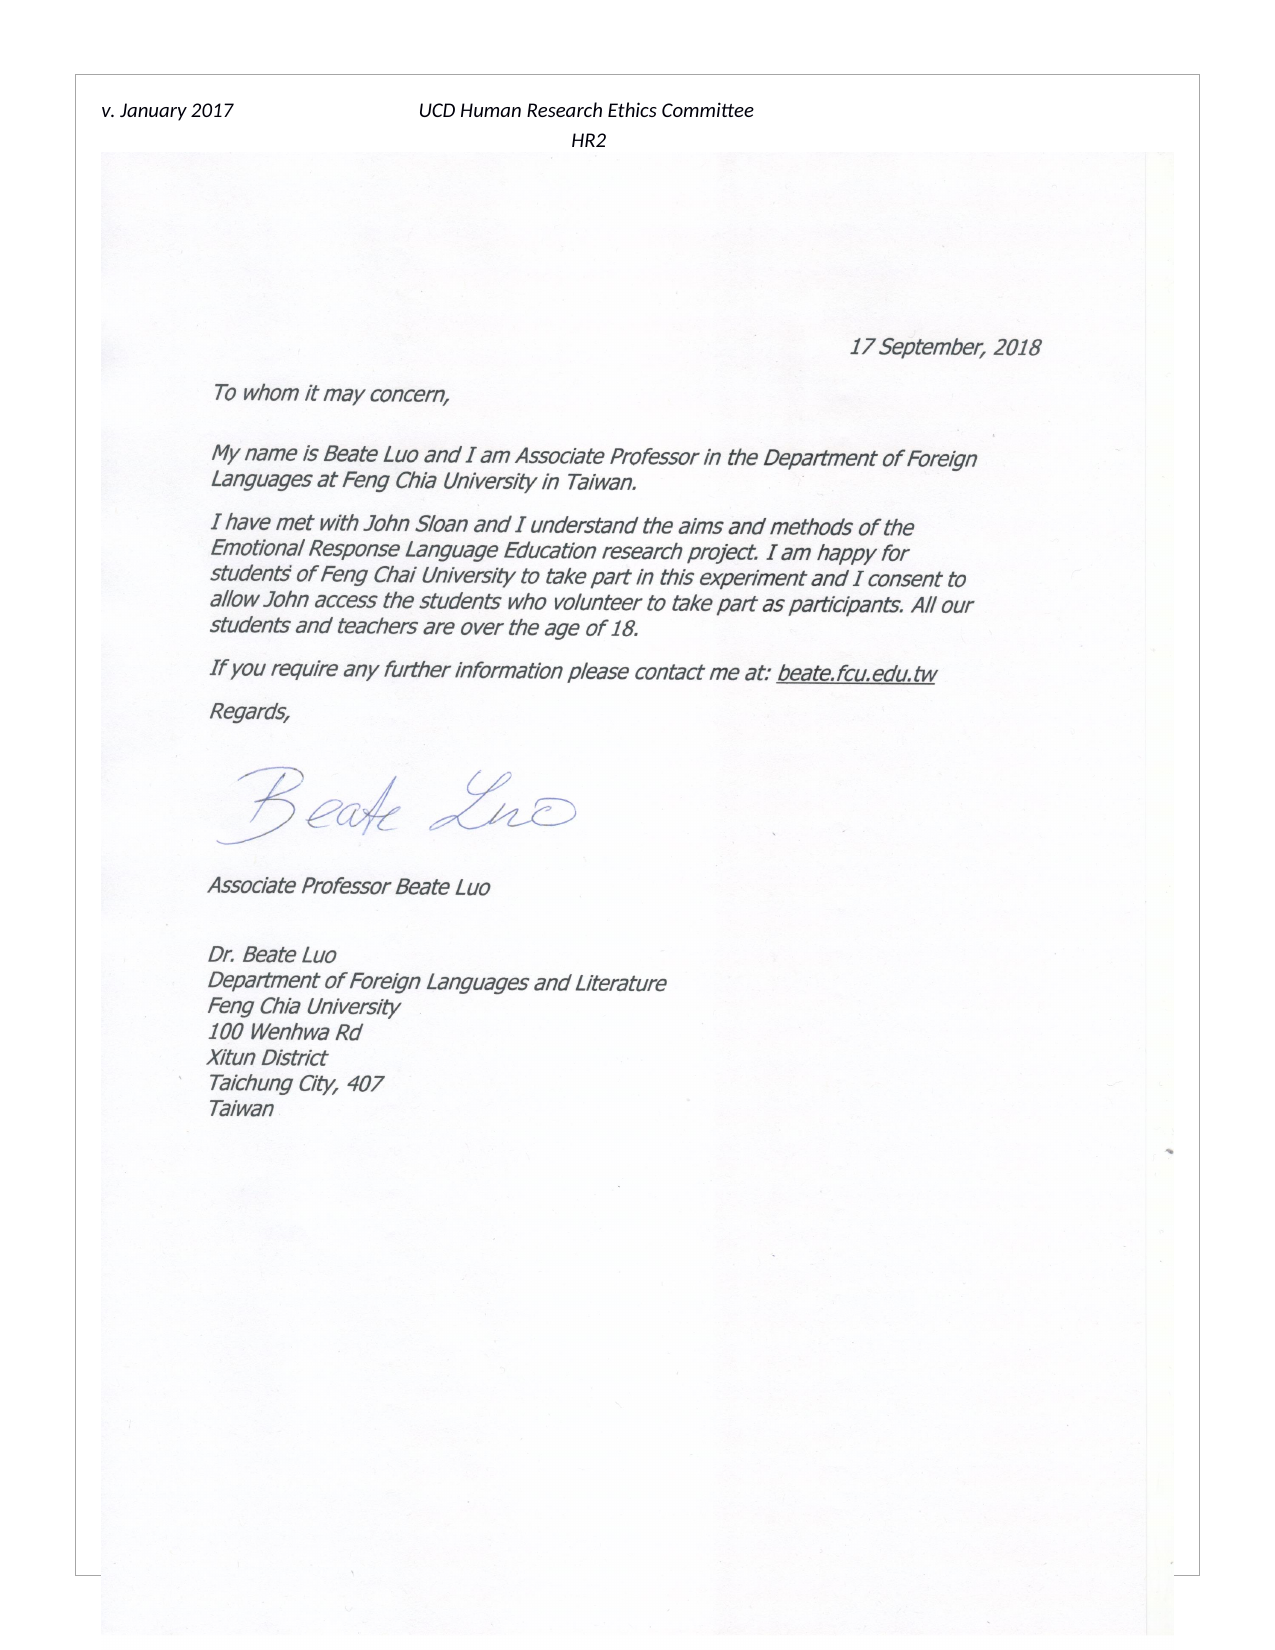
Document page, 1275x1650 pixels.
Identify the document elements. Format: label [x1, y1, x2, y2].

picture [101, 152, 1174, 1650]
